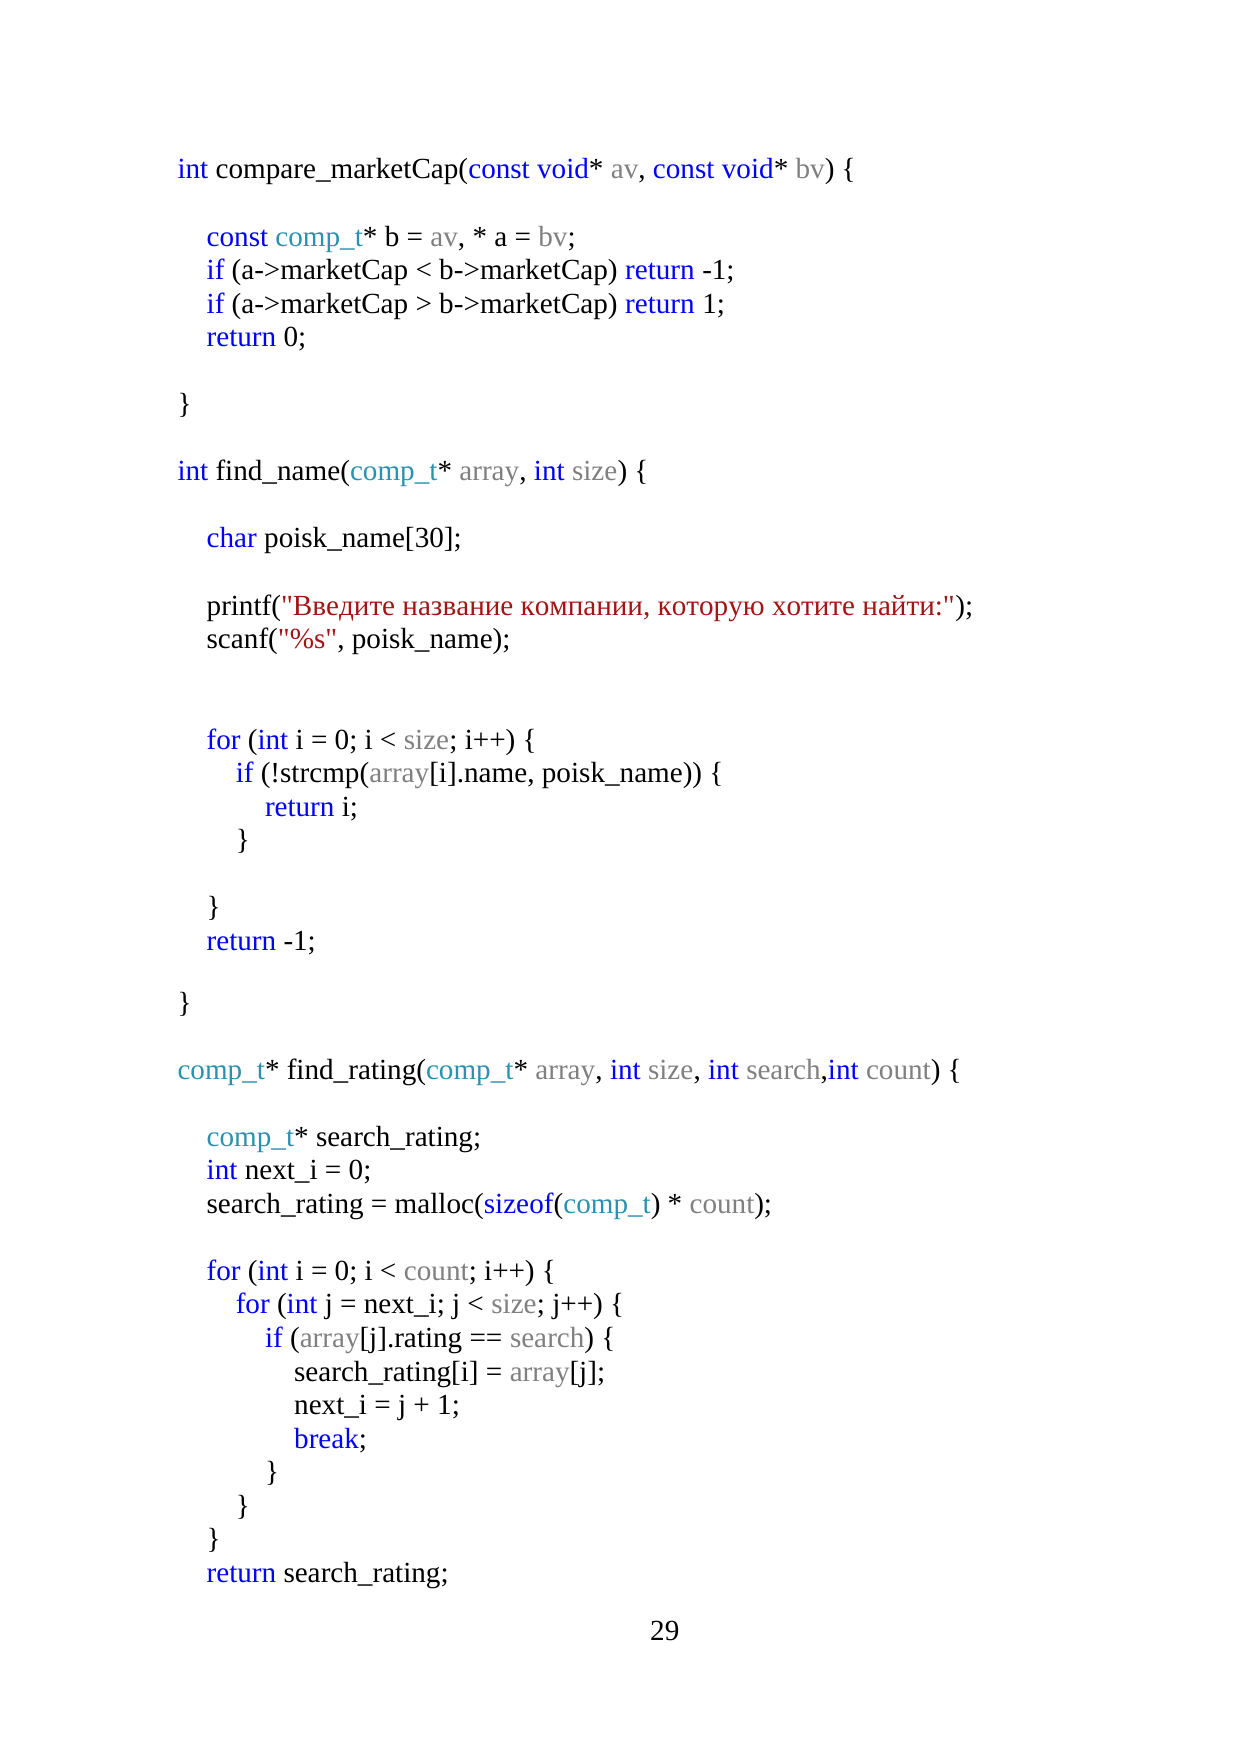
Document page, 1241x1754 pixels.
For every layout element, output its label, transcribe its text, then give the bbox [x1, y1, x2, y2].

text printf("Введите название компании, которую хотите найти:"); [177, 588, 1152, 621]
text return -1; [177, 923, 1152, 957]
text int next_i = 0; [177, 1152, 1152, 1186]
text int find_name(comp_t* array, int size) { [177, 453, 1152, 487]
text return 0; [177, 319, 1152, 353]
text } [177, 889, 1152, 923]
text break; [177, 1421, 1152, 1454]
text if (!strcmp(array[i].name, poisk_name)) { [177, 755, 1152, 789]
text if (a->marketCap < b->marketCap) return -1; [177, 252, 1152, 286]
text return i; [177, 789, 1152, 822]
text } [177, 386, 1152, 420]
text for (int i = 0; i < size; i++) { [177, 722, 1152, 755]
text if (a->marketCap > b->marketCap) return 1; [177, 286, 1152, 319]
text } [177, 1521, 1152, 1555]
text } [177, 822, 1152, 856]
text search_rating[i] = array[j]; [177, 1354, 1152, 1387]
text for (int j = next_i; j < size; j++) { [177, 1287, 1152, 1320]
text char poisk_name[30]; [177, 521, 1152, 554]
text const comp_t* b = av, * a = bv; [177, 219, 1152, 252]
text comp_t* search_rating; [177, 1119, 1152, 1152]
text return search_rating; [177, 1555, 1152, 1588]
text } [177, 1488, 1152, 1521]
text next_i = j + 1; [177, 1387, 1152, 1421]
text for (int i = 0; i < count; i++) { [177, 1253, 1152, 1287]
text if (array[j].rating == search) { [177, 1320, 1152, 1354]
text scanf("%s", poisk_name); [177, 621, 1152, 655]
text } [177, 985, 1152, 1018]
text int compare_marketCap(const void* av, const void* bv) { [177, 152, 1152, 185]
text search_rating = malloc(sizeof(comp_t) * count); [177, 1186, 1152, 1219]
text } [177, 1454, 1152, 1488]
text comp_t* find_rating(comp_t* array, int size, int search,int count) { [177, 1052, 1152, 1085]
